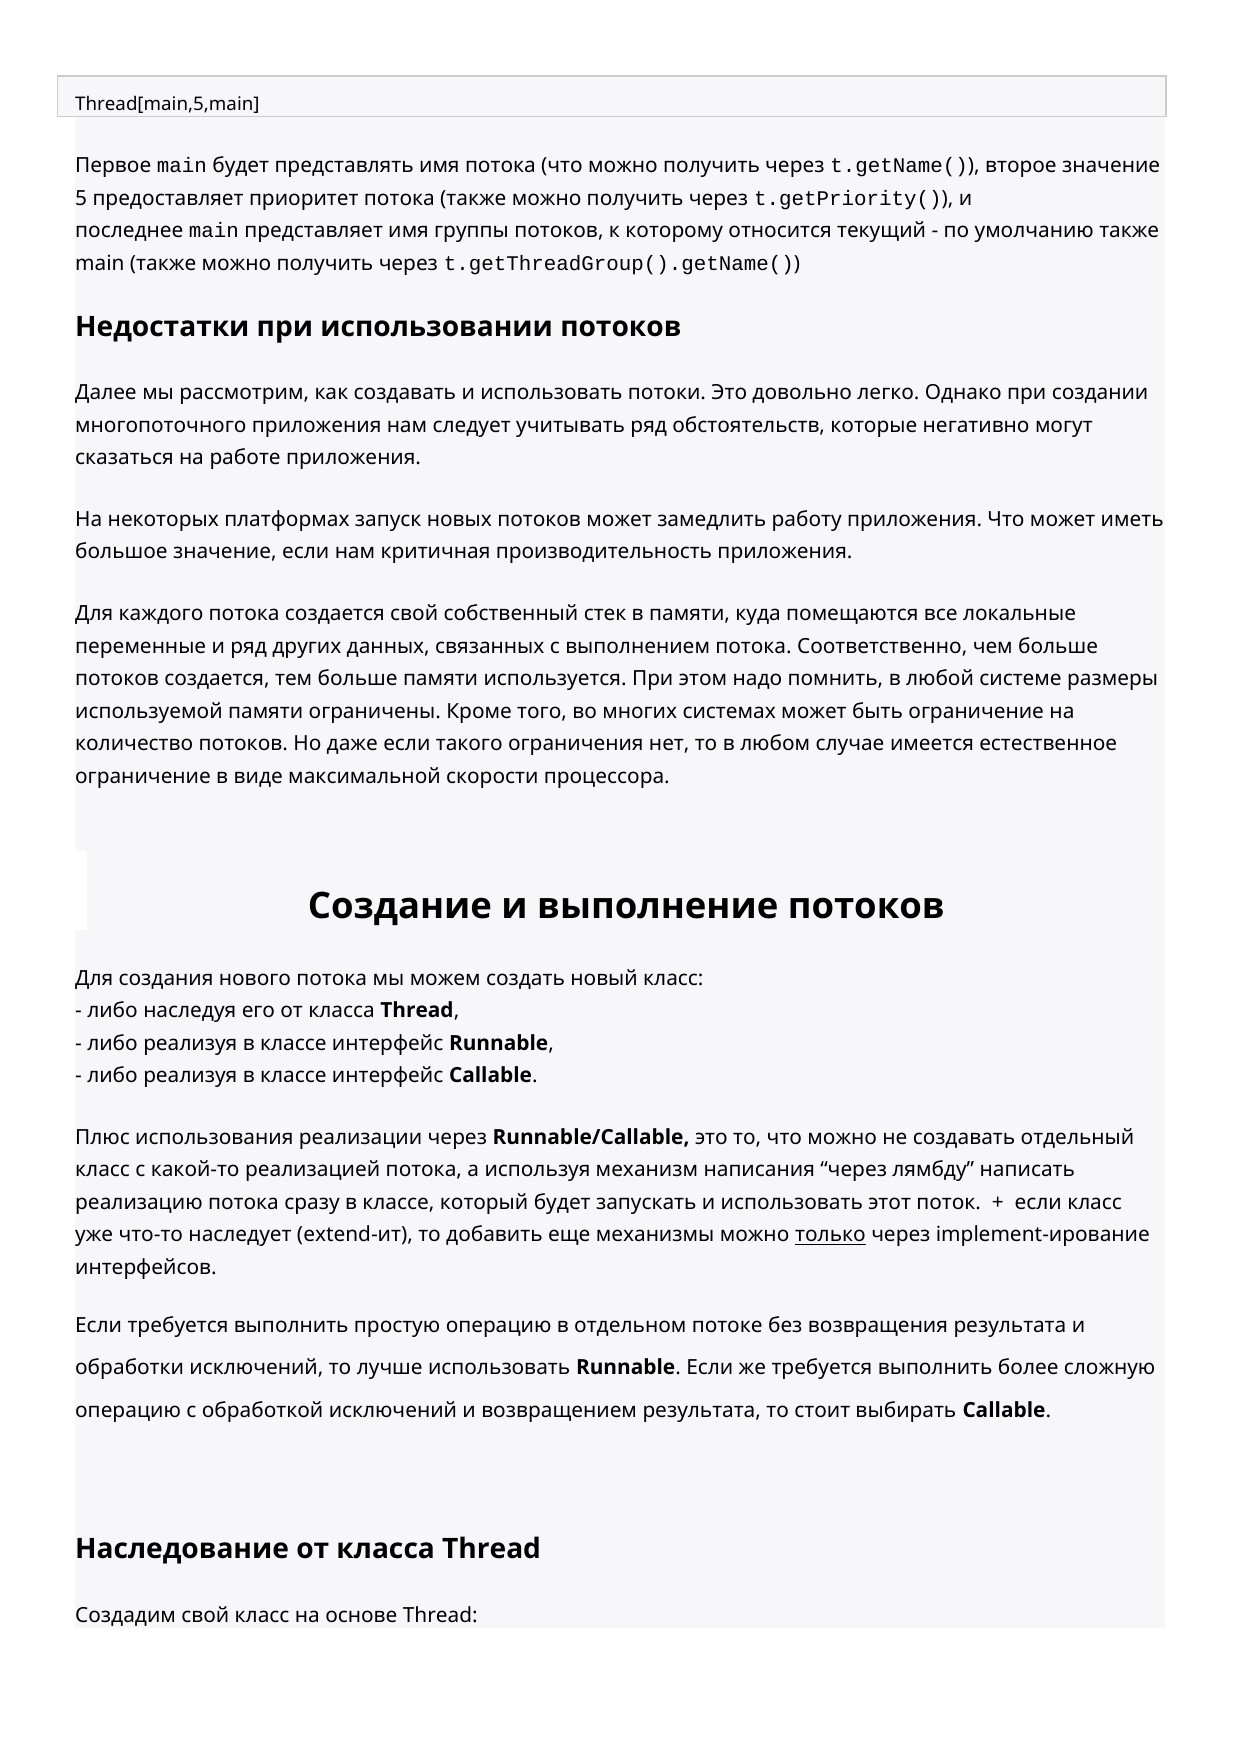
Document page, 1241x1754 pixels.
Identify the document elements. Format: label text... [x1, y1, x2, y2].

text - либо наследуя его от класса Thread, [75, 991, 1165, 1024]
text На некоторых платформах запуск новых потоков может замедлить работу приложения. Что может иметь большое значение, если нам критичная производительность приложения. [75, 500, 1165, 565]
text Недостатки при использовании потоков [75, 306, 1165, 344]
text - либо реализуя в классе интерфейс Callable. [75, 1056, 1165, 1089]
text Создадим свой класс на основе Thread: [75, 1596, 1165, 1628]
text Плюс использования реализации через Runnable/Callable, это то, что можно не создавать отдельный класс с какой-то реализацией потока, а используя механизм написания “через лямбду” написать реализацию потока сразу в классе, который будет запускать и использовать этот поток. + если класс уже что-то наследует (extend-ит), то добавить еще механизмы можно только через implement-ирование интерфейсов. [75, 1118, 1165, 1281]
text Далее мы рассмотрим, как создавать и использовать потоки. Это довольно легко. Однако при создании многопоточного приложения нам следует учитывать ряд обстоятельств, которые негативно могут сказаться на работе приложения. [75, 373, 1165, 471]
text - либо реализуя в классе интерфейс Runnable, [75, 1024, 1165, 1056]
text Если требуется выполнить простую операцию в отдельном потоке без возвращения результата и обработки исключений, то лучше использовать Runnable. Если же требуется выполнить более сложную операцию с обработкой исключений и возвращением результата, то стоит выбирать Callable. [75, 1310, 1165, 1423]
text Для создания нового потока мы можем создать новый класс: [75, 959, 1165, 991]
text Thread[main,5,main] [58, 77, 1165, 116]
text Наследование от класса Thread [75, 1528, 1165, 1567]
text Первое main будет представлять имя потока (что можно получить через t.getName()), второе значение 5 предоставляет приоритет потока (также можно получить через t.getPriority()), и последнее main представляет имя группы потоков, к которому относится текущий - по умолчанию также main (также можно получить через t.getThreadGroup().getName()) [75, 147, 1165, 277]
text Для каждого потока создается свой собственный стек в памяти, куда помещаются все локальные переменные и ряд других данных, связанных с выполнением потока. Соответственно, чем больше потоков создается, тем больше памяти используется. При этом надо помнить, в любой системе размеры используемой памяти ограничены. Кроме того, во многих системах может быть ограничение на количество потоков. Но даже если такого ограничения нет, то в любом случае имеется естественное ограничение в виде максимальной скорости процессора. [75, 594, 1165, 789]
text Создание и выполнение потоков [87, 880, 1165, 930]
